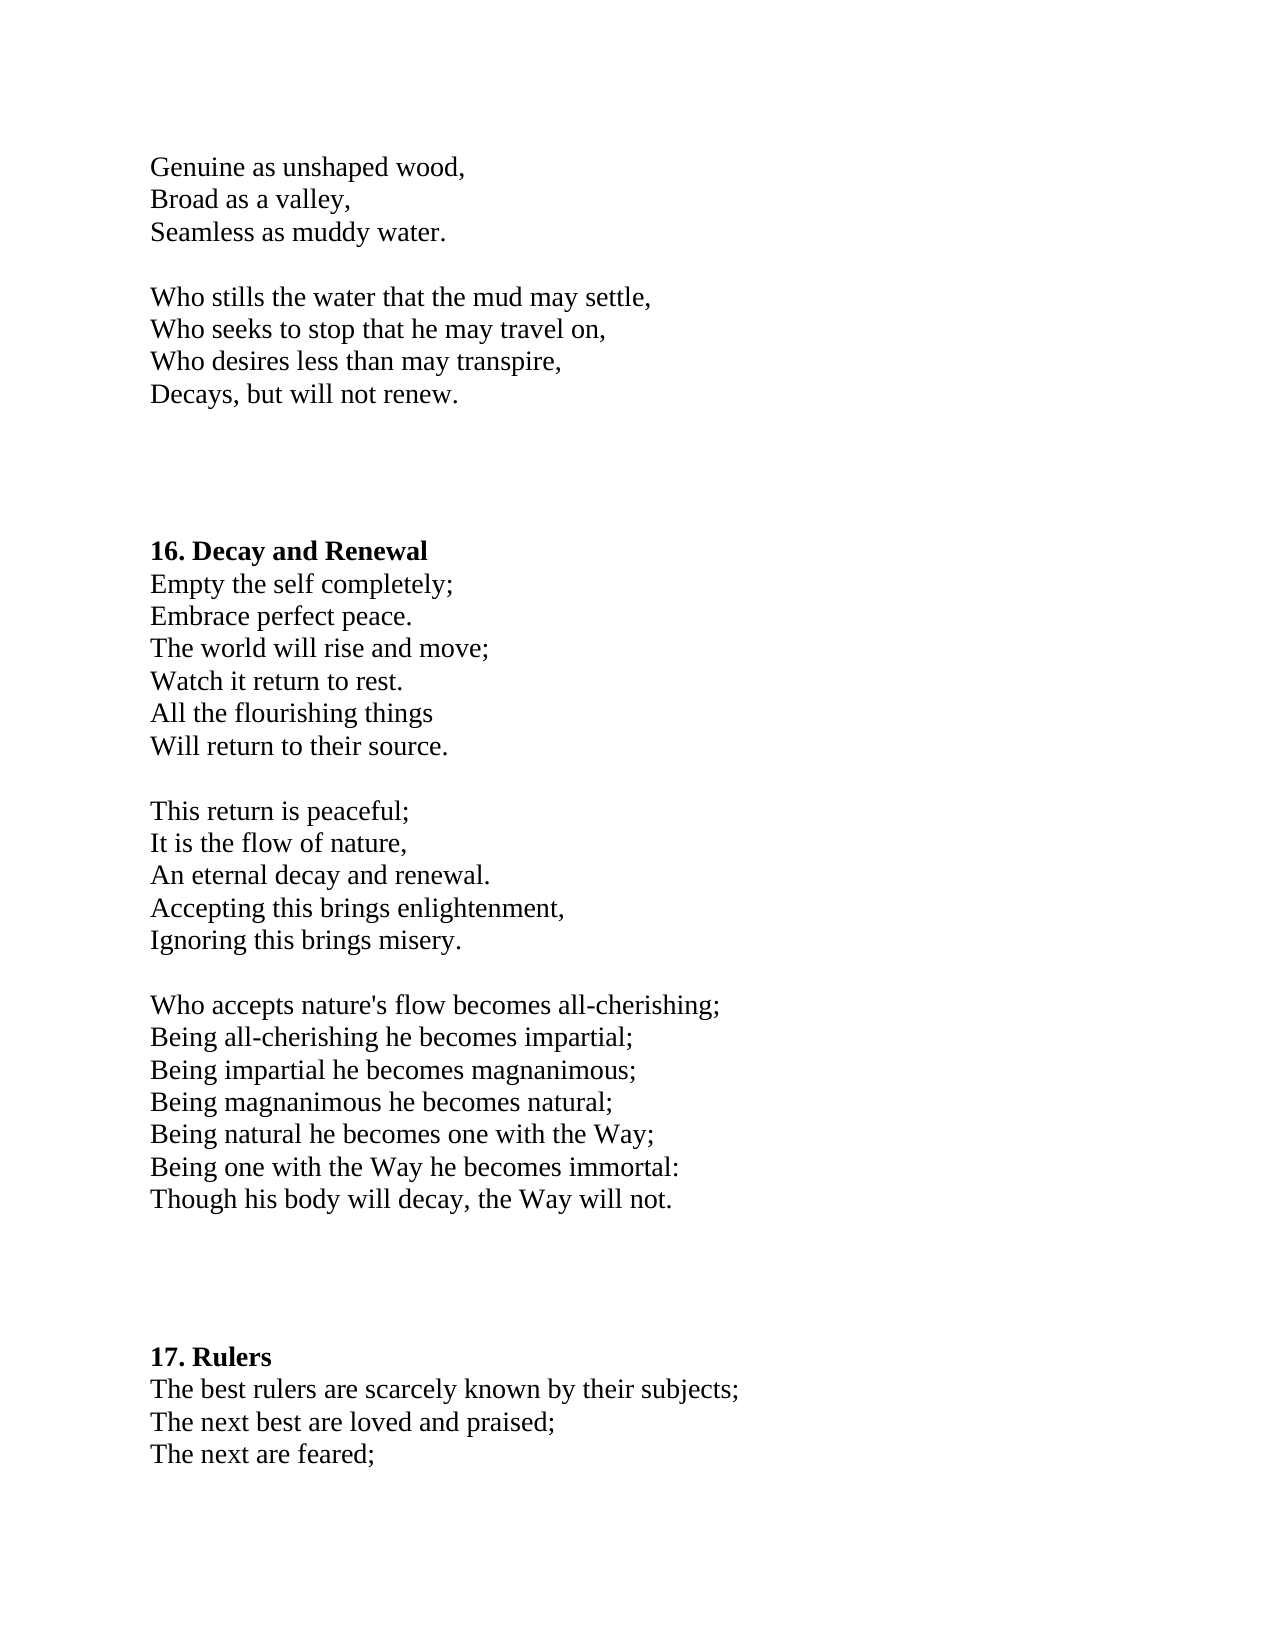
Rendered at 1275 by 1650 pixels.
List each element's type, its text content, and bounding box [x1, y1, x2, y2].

text Empty the self completely; Embrace perfect peace. The world will rise and move; Watch it return to rest. All the flourishing things Will return to their source. This return is peaceful; It is the flow of nature, An eternal decay and renewal. Accepting this brings enlightenment, Ignoring this brings misery. Who accepts nature's flow becomes all-cherishing; Being all-cherishing he becomes impartial; Being impartial he becomes magnanimous; Being magnanimous he becomes natural; Being natural he becomes one with the Way; Being one with the Way he becomes immortal: Though his body will decay, the Way will not. [150, 567, 1125, 1340]
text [150, 150, 1125, 534]
text 16. Decay and Renewal [150, 534, 1125, 567]
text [150, 1372, 1125, 1469]
text 17. Rulers [150, 1340, 1125, 1372]
